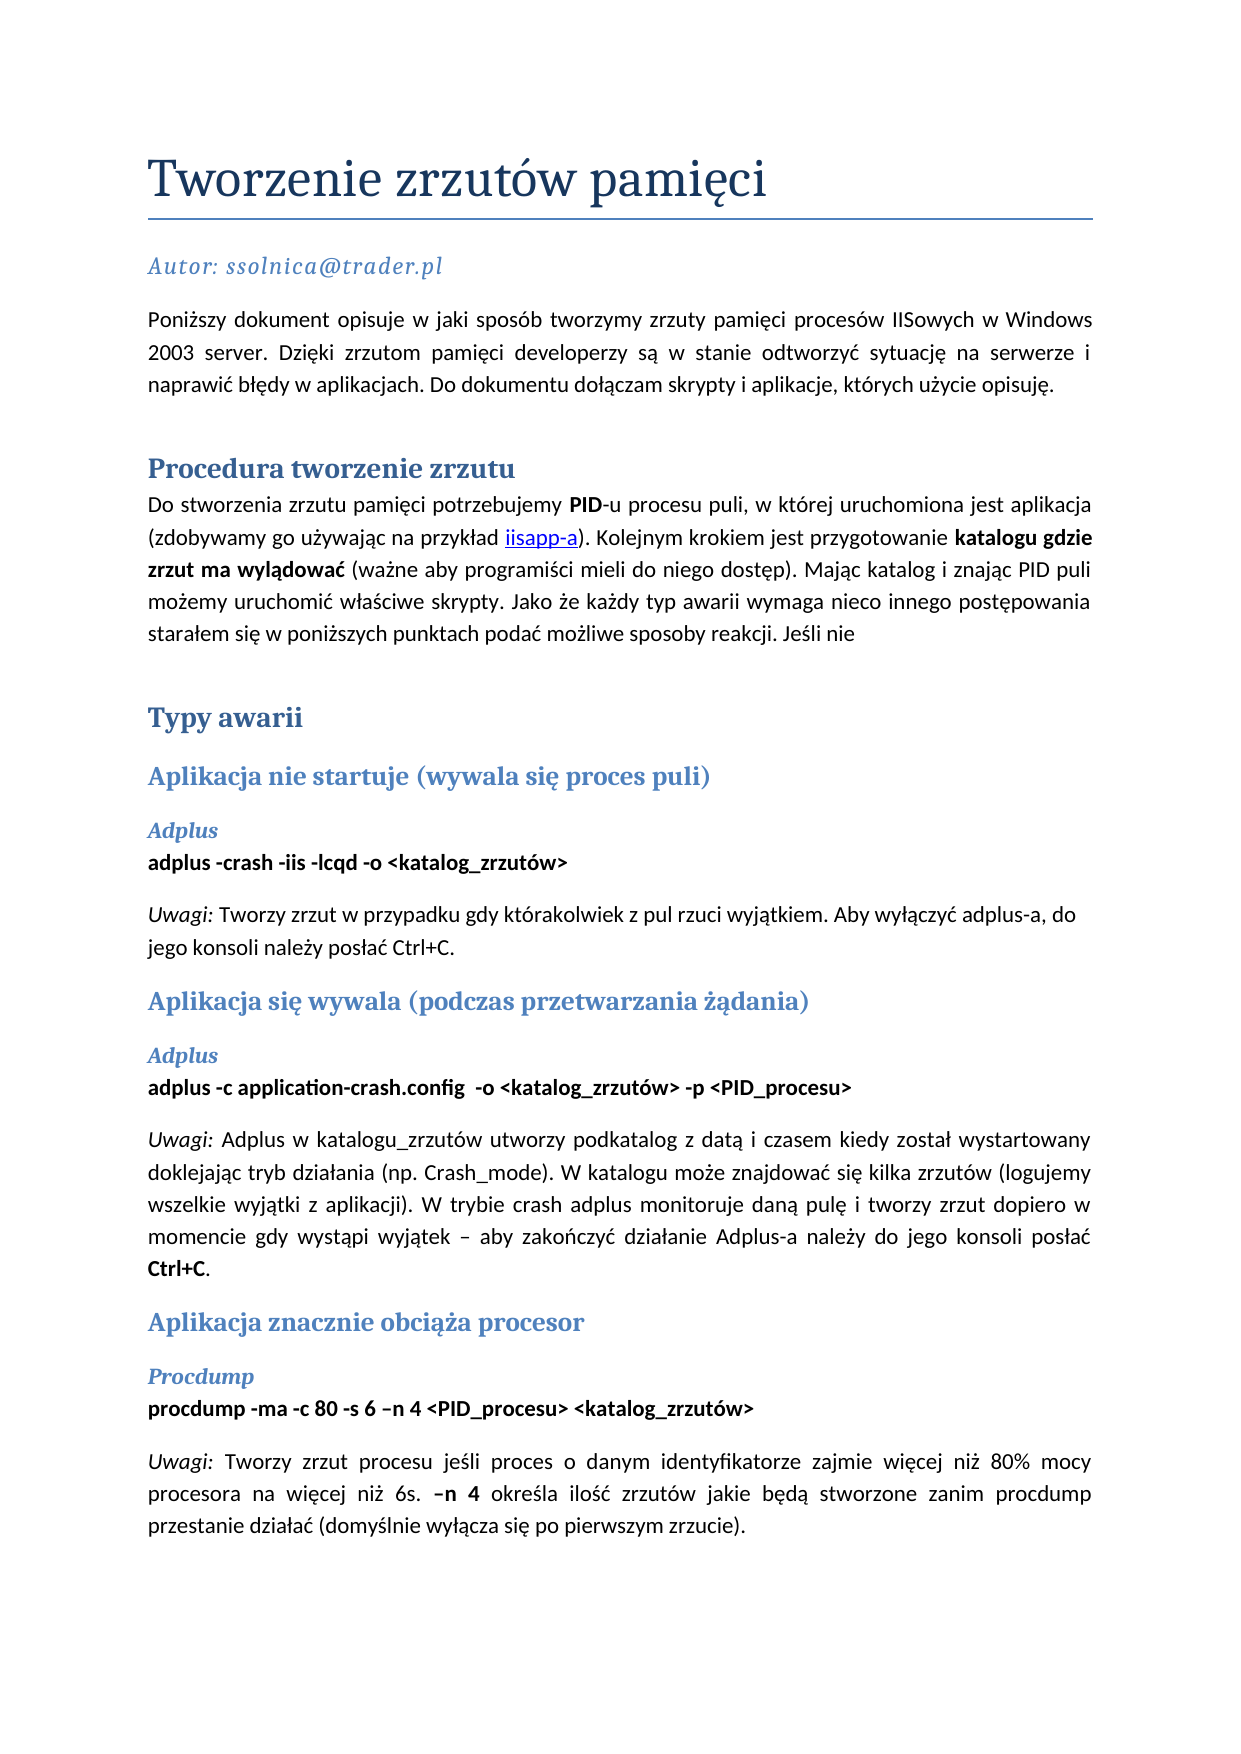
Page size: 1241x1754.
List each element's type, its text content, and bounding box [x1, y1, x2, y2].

subtitle Adplus [148, 817, 1093, 844]
subtitle Typy awarii [148, 701, 1093, 735]
text adplus -c application-crash.config -o <katalog_zrzutów> -p <PID_procesu> [148, 1073, 1093, 1101]
subtitle Aplikacja nie startuje (wywala się proces puli) [148, 761, 1093, 792]
subtitle Procedura tworzenie zrzutu [148, 452, 1093, 486]
subtitle Autor: ssolnica@trader.pl [148, 252, 1093, 280]
text Poniższy dokument opisuje w jaki sposób tworzymy zrzuty pamięci procesów IISowych w Windows 2003 server. Dzięki zrzutom pamięci developerzy są w stanie odtworzyć sytuację na serwerze i naprawić błędy w aplikacjach. Do dokumentu dołączam skrypty i aplikacje, których użycie opisuję. [148, 305, 1093, 398]
subtitle Aplikacja się wywala (podczas przetwarzania żądania) [148, 986, 1093, 1017]
text Uwagi: Tworzy zrzut procesu jeśli proces o danym identyfikatorze zajmie więcej niż 80% mocy procesora na więcej niż 6s. –n 4 określa ilość zrzutów jakie będą stworzone zanim procdump przestanie działać (domyślnie wyłącza się po pierwszym zrzucie). [148, 1447, 1093, 1539]
subtitle Adplus [148, 1042, 1093, 1069]
text Uwagi: Adplus w katalogu_zrzutów utworzy podkatalog z datą i czasem kiedy został wystartowany doklejając tryb działania (np. Crash_mode). W katalogu może znajdować się kilka zrzutów (logujemy wszelkie wyjątki z aplikacji). W trybie crash adplus monitoruje daną pulę i tworzy zrzut dopiero w momencie gdy wystąpi wyjątek – aby zakończyć działanie Adplus-a należy do jego konsoli posłać Ctrl+C. [148, 1126, 1093, 1282]
text procdump -ma -c 80 -s 6 –n 4 <PID_procesu> <katalog_zrzutów> [148, 1394, 1093, 1422]
text Do stworzenia zrzutu pamięci potrzebujemy PID-u procesu puli, w której uruchomiona jest aplikacja (zdobywamy go używając na przykład iisapp-a). Kolejnym krokiem jest przygotowanie katalogu gdzie zrzut ma wylądować (ważne aby programiści mieli do niego dostęp). Mając katalog i znając PID puli możemy uruchomić właściwe skrypty. Jako że każdy typ awarii wymaga nieco innego postępowania starałem się w poniższych punktach podać możliwe sposoby reakcji. Jeśli nie [148, 491, 1093, 647]
subtitle Procdump [148, 1364, 1093, 1390]
subtitle Aplikacja znacznie obciąża procesor [148, 1307, 1093, 1338]
text adplus -crash -iis -lcqd -o <katalog_zrzutów> [148, 848, 1093, 876]
text Uwagi: Tworzy zrzut w przypadku gdy którakolwiek z pul rzuci wyjątkiem. Aby wyłączyć adplus-a, do jego konsoli należy posłać Ctrl+C. [148, 901, 1093, 961]
title Tworzenie zrzutów pamięci [148, 148, 1093, 218]
